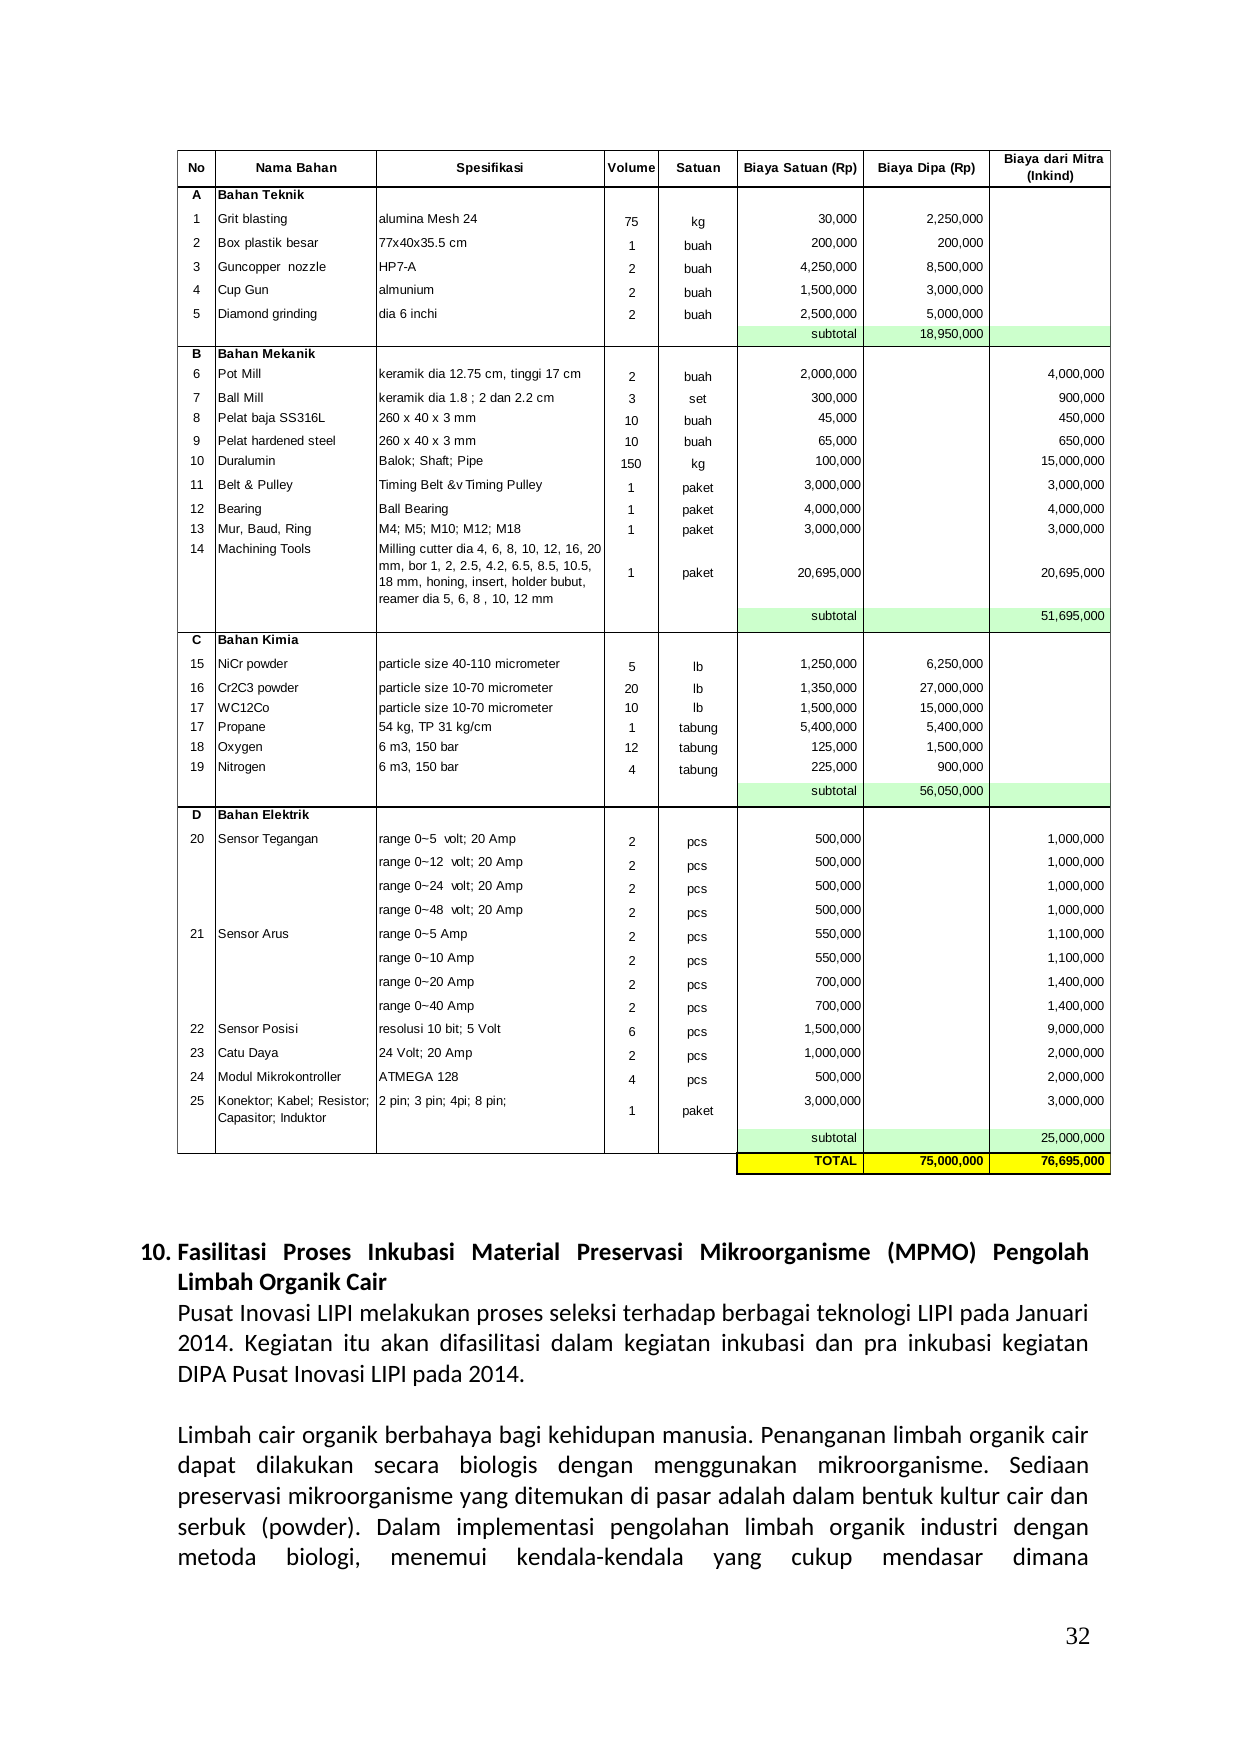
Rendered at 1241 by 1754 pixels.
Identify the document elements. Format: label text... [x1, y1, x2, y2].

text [177, 1419, 1090, 1572]
list Fasilitasi Proses Inkubasi Material Preservasi Mikroorganisme (MPMO) Pengolah Limbah Organik Cair [140, 1236, 1090, 1297]
text Pusat Inovasi LIPI melakukan proses seleksi terhadap berbagai teknologi LIPI pada Januari 2014. Kegiatan itu akan difasilitasi dalam kegiatan inkubasi dan pra inkubasi kegiatan DIPA Pusat Inovasi LIPI pada 2014. [177, 1297, 1090, 1389]
